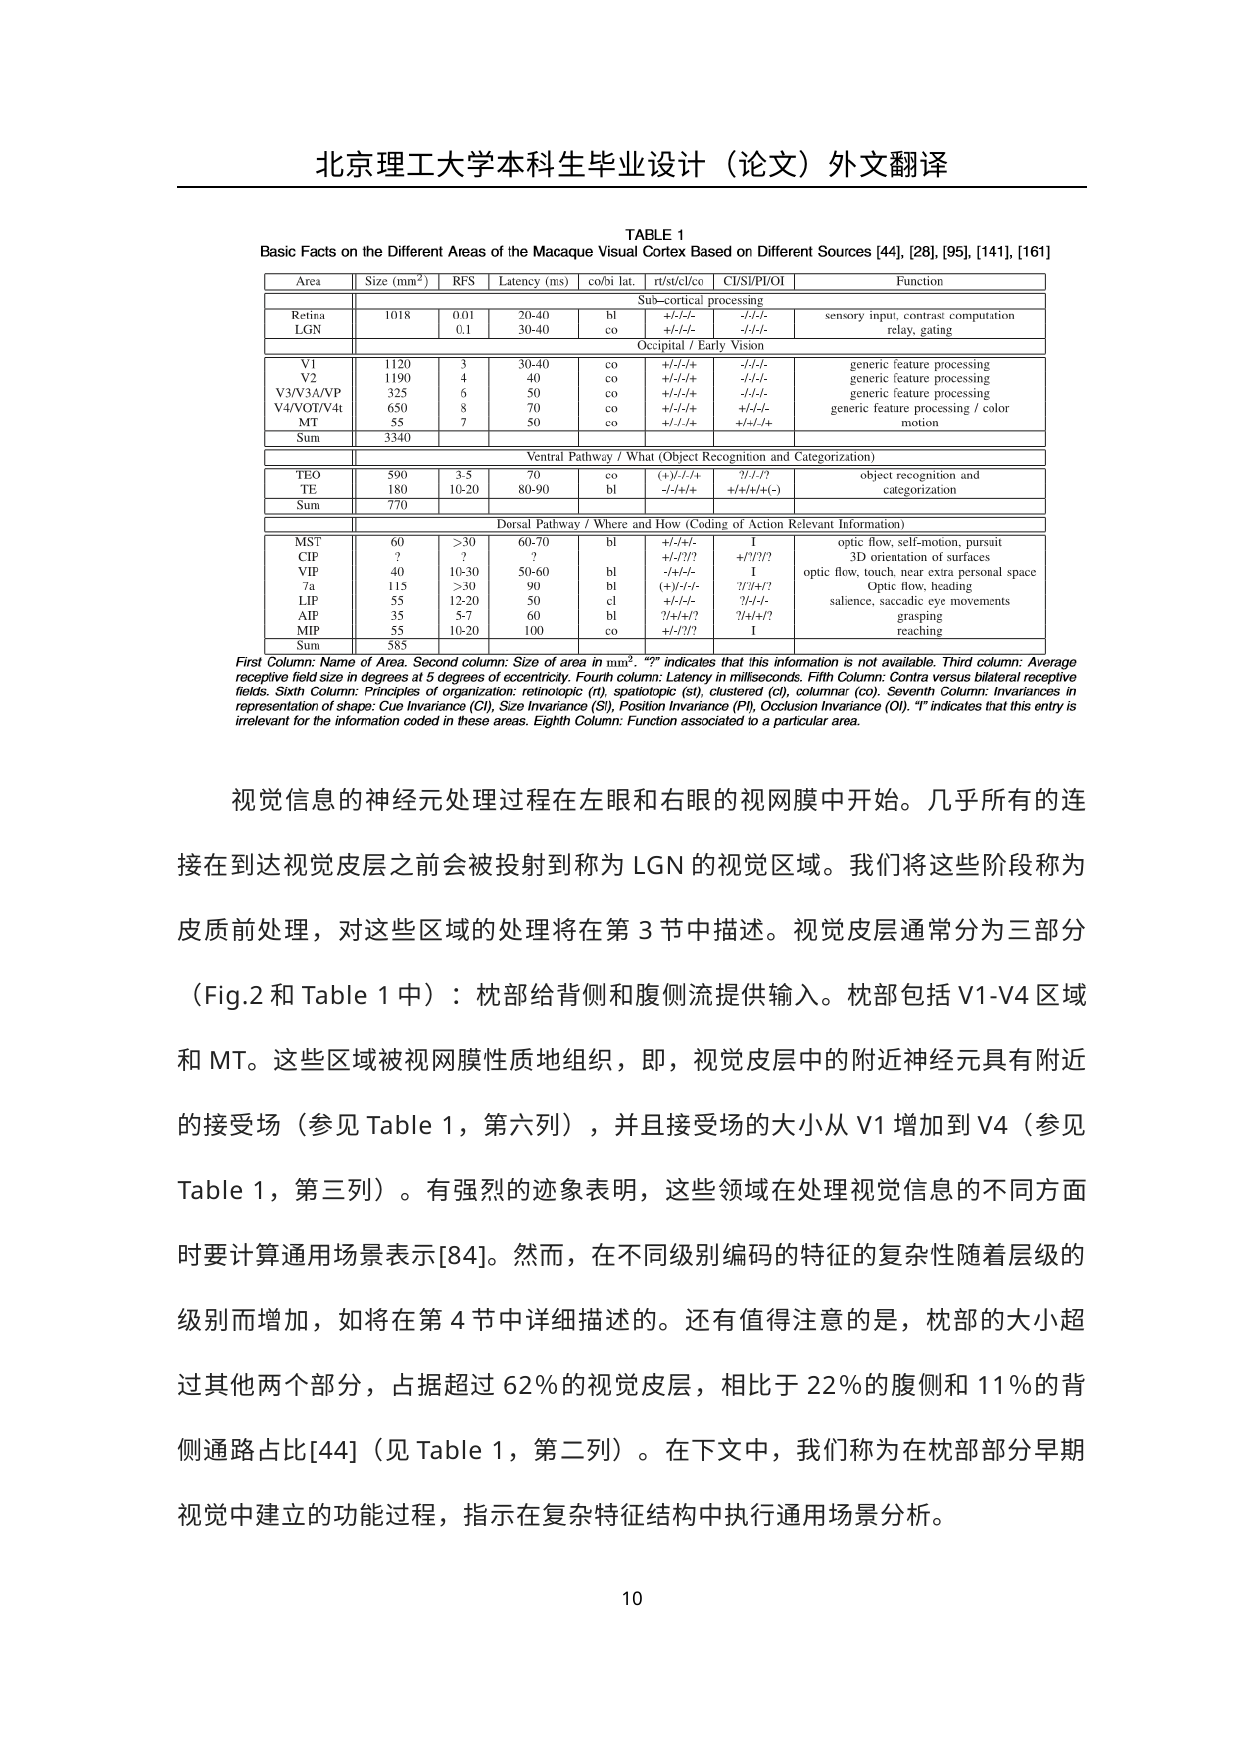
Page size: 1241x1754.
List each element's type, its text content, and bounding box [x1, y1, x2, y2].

picture [221, 213, 1087, 741]
text 视觉信息的神经元处理过程在左眼和右眼的视网膜中开始。几乎所有的连接在到达视觉皮层之前会被投射到称为LGN的视觉区域。我们将这些阶段称为皮质前处理，对这些区域的处理将在第3节中描述。​​视觉皮层通常分为三部分（Fig.2和Table 1中）：枕部给背侧和腹侧流提供输入。枕部包括V1-V4区域和MT。这些区域被视网膜性质地组织，即，视觉皮层中的附近神经元具有附近的接受场（参见Table 1，第六列），并且接受场的大小从V1增加到V4（参见Table 1，第三列）。有强烈的迹象表明，这些领域在处理视觉信息的不同方面时要计算通用场景表示[84]。然而，在不同级别编码的特征的复杂性随着层级的级别而增加，如将在第4节中详细描述的。还有值得注意的是，枕部的大小超过其他两个部分，占据超过62％的视觉皮层，相比于22％的腹侧和11％的背侧通路占比[44]（见Table 1，第二列）。在下文中，我们称为在枕部部分早期视觉中建立的功能过程，指示在复杂特征结构中执行通用场景分析。 [177, 766, 1087, 1546]
